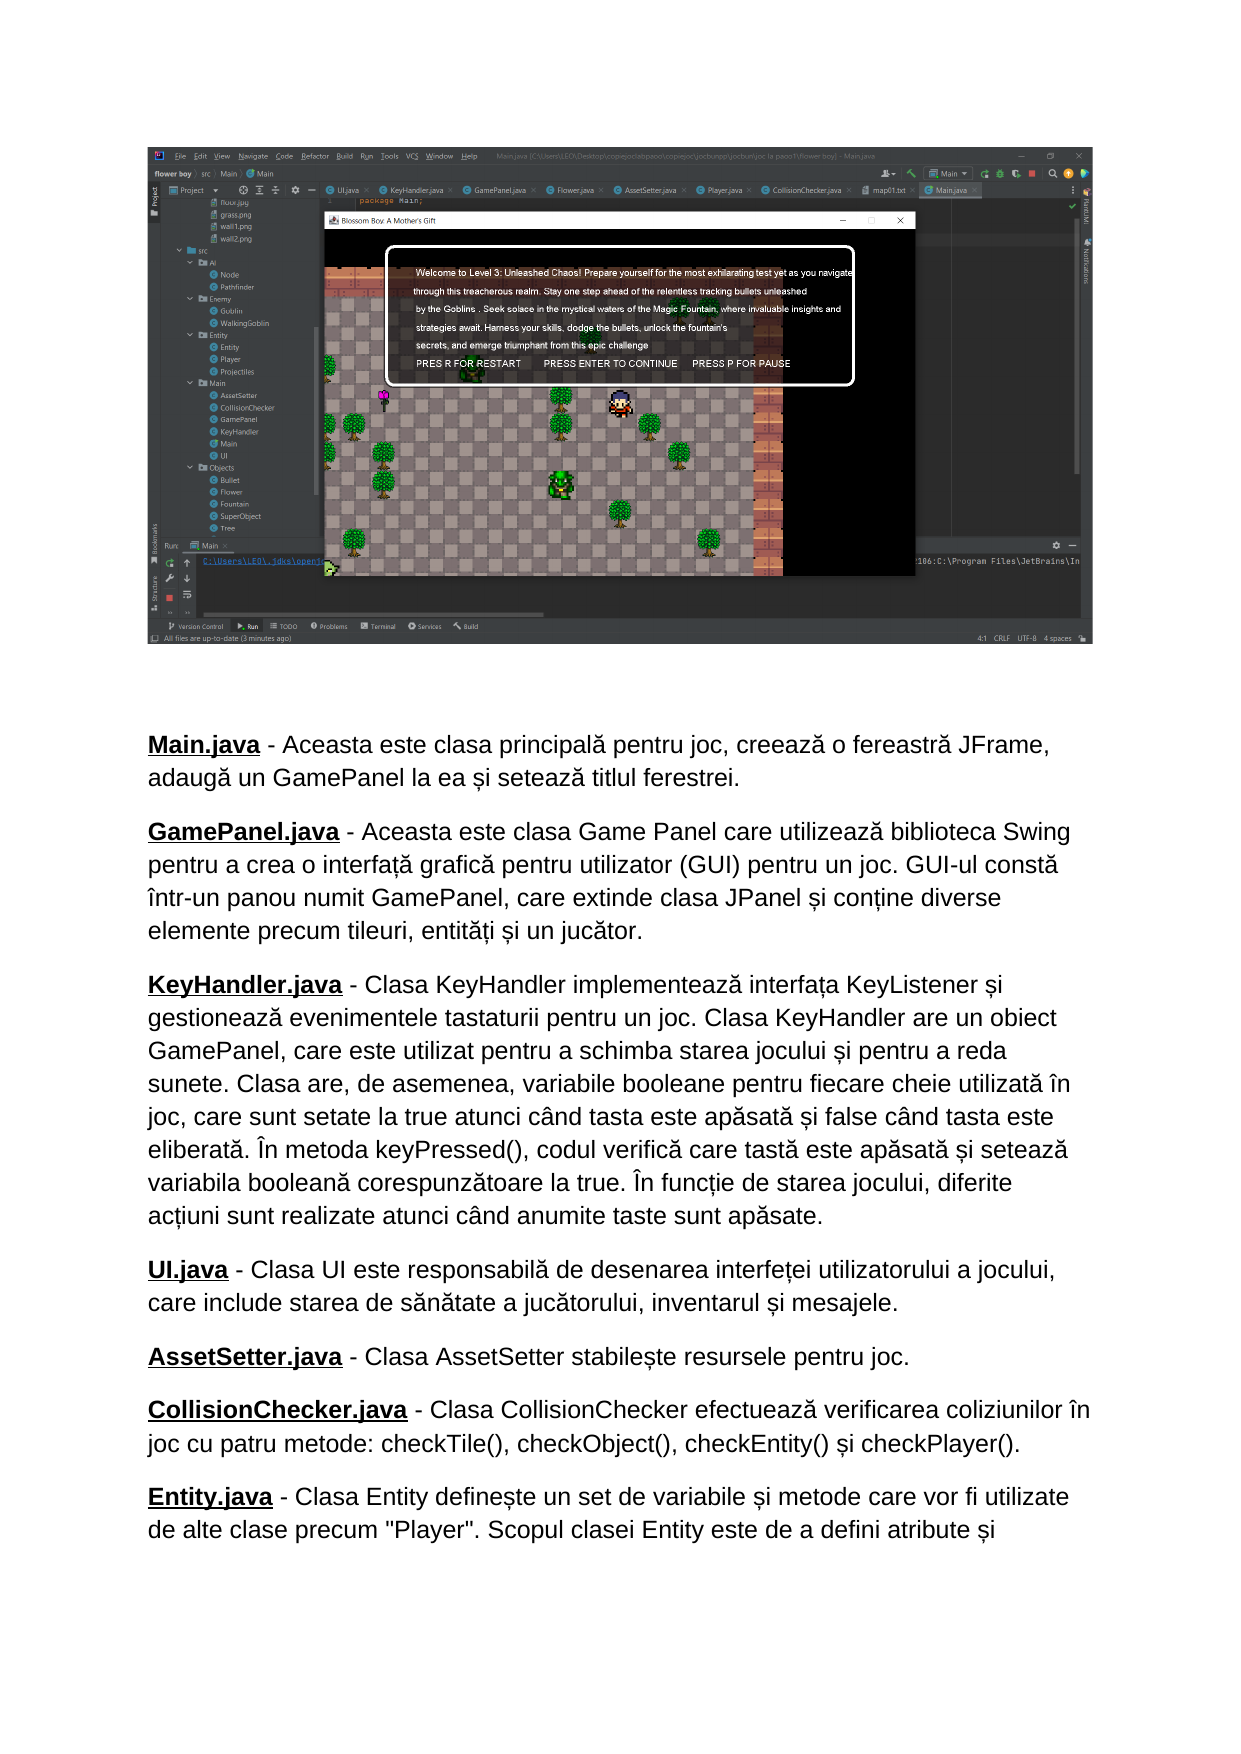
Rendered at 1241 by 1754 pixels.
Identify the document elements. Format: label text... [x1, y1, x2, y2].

text Main.java - Aceasta este clasa principală pentru joc, creează o fereastră JFrame, adaugă un GamePanel la ea și setează titlul ferestrei. [148, 730, 1093, 792]
picture [147, 147, 1093, 644]
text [148, 1482, 1093, 1544]
text UI.java - Clasa UI este responsabilă de desenarea interfeței utilizatorului a jocului, care include starea de sănătate a jucătorului, inventarul și mesajele. [148, 1255, 1093, 1317]
text GamePanel.java - Aceasta este clasa Game Panel care utilizează biblioteca Swing pentru a crea o interfață grafică pentru utilizator (GUI) pentru un joc. GUI-ul constă într-un panou numit GamePanel, care extinde clasa JPanel și conține diverse elemente precum tileuri, entități și un jucător. [148, 817, 1093, 945]
text CollisionChecker.java - Clasa CollisionChecker efectuează verificarea coliziunilor în joc cu patru metode: checkTile(), checkObject(), checkEntity() și checkPlayer(). [148, 1396, 1093, 1457]
text AssetSetter.java - Clasa AssetSetter stabilește resursele pentru joc. [148, 1342, 1093, 1370]
text KeyHandler.java - Clasa KeyHandler implementează interfața KeyListener și gestionează evenimentele tastaturii pentru un joc. Clasa KeyHandler are un obiect GamePanel, care este utilizat pentru a schimba starea jocului și pentru a reda sunete. Clasa are, de asemenea, variabile booleane pentru fiecare cheie utilizată în joc, care sunt setate la true atunci când tasta este apăsată și false când tasta este eliberată. În metoda keyPressed(), codul verifică care tastă este apăsată și setează variabila booleană corespunzătoare la true. În funcție de starea jocului, diferite acțiuni sunt realizate atunci când anumite taste sunt apăsate. [148, 970, 1093, 1230]
